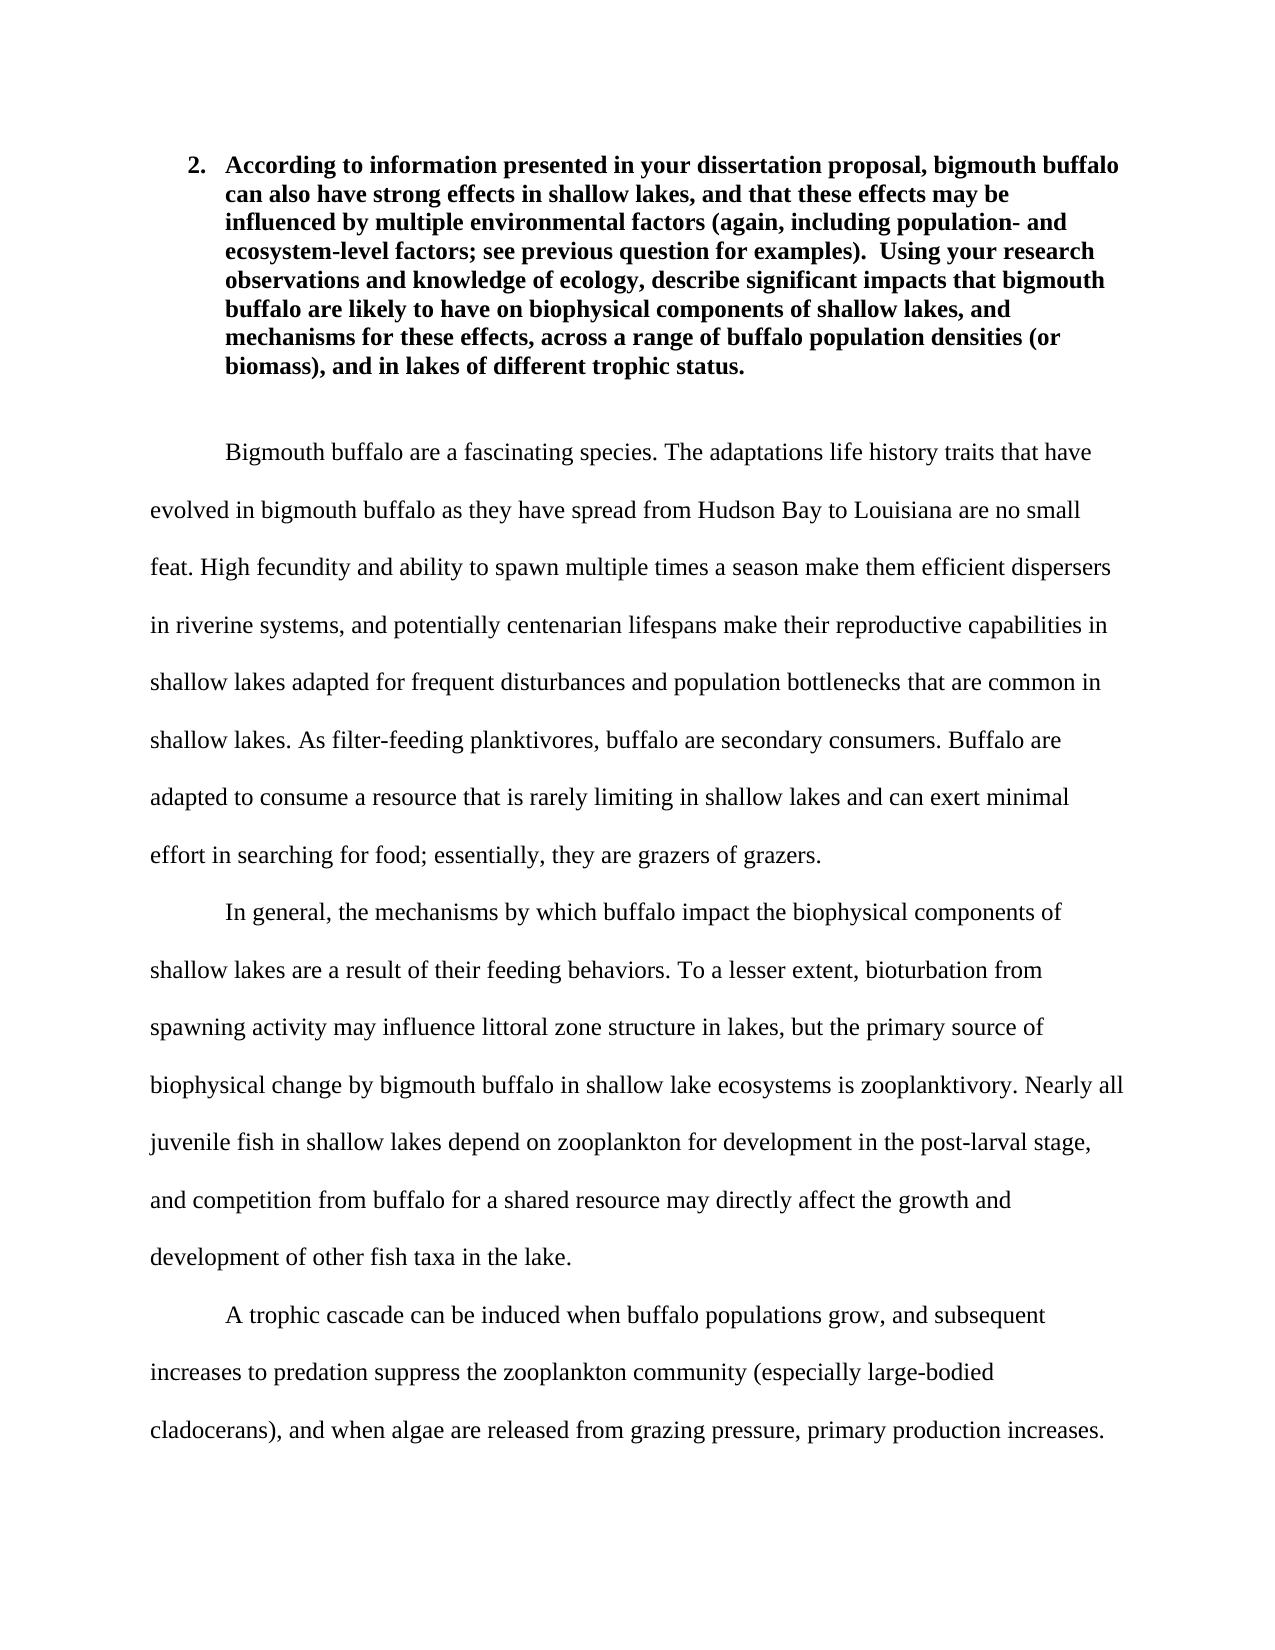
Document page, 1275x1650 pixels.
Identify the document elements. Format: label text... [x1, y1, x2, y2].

text Bigmouth buffalo are a fascinating species. The adaptations life history traits that have evolved in bigmouth buffalo as they have spread from Hudson Bay to Louisiana are no small feat. High fecundity and ability to spawn multiple times a season make them efficient dispersers in riverine systems, and potentially centenarian lifespans make their reproductive capabilities in shallow lakes adapted for frequent disturbances and population bottlenecks that are common in shallow lakes. As filter-feeding planktivores, buffalo are secondary consumers. Buffalo are adapted to consume a resource that is rarely limiting in shallow lakes and can exert minimal effort in searching for food; essentially, they are grazers of grazers. [150, 437, 1125, 869]
text In general, the mechanisms by which buffalo impact the biophysical components of shallow lakes are a result of their feeding behaviors. To a lesser extent, bioturbation from spawning activity may influence littoral zone structure in lakes, but the primary source of biophysical change by bigmouth buffalo in shallow lake ecosystems is zooplanktivory. Nearly all juvenile fish in shallow lakes depend on zooplankton for development in the post-larval stage, and competition from buffalo for a shared resource may directly affect the growth and development of other fish taxa in the lake. [150, 897, 1125, 1271]
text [150, 1300, 1125, 1444]
list According to information presented in your dissertation proposal, bigmouth buffalo can also have strong effects in shallow lakes, and that these effects may be influenced by multiple environmental factors (again, including population- and ecosystem-level factors; see previous question for examples). Using your research observations and knowledge of ecology, describe significant impacts that bigmouth buffalo are likely to have on biophysical components of shallow lakes, and mechanisms for these effects, across a range of buffalo population densities (or biomass), and in lakes of different trophic status. [187, 150, 1125, 380]
